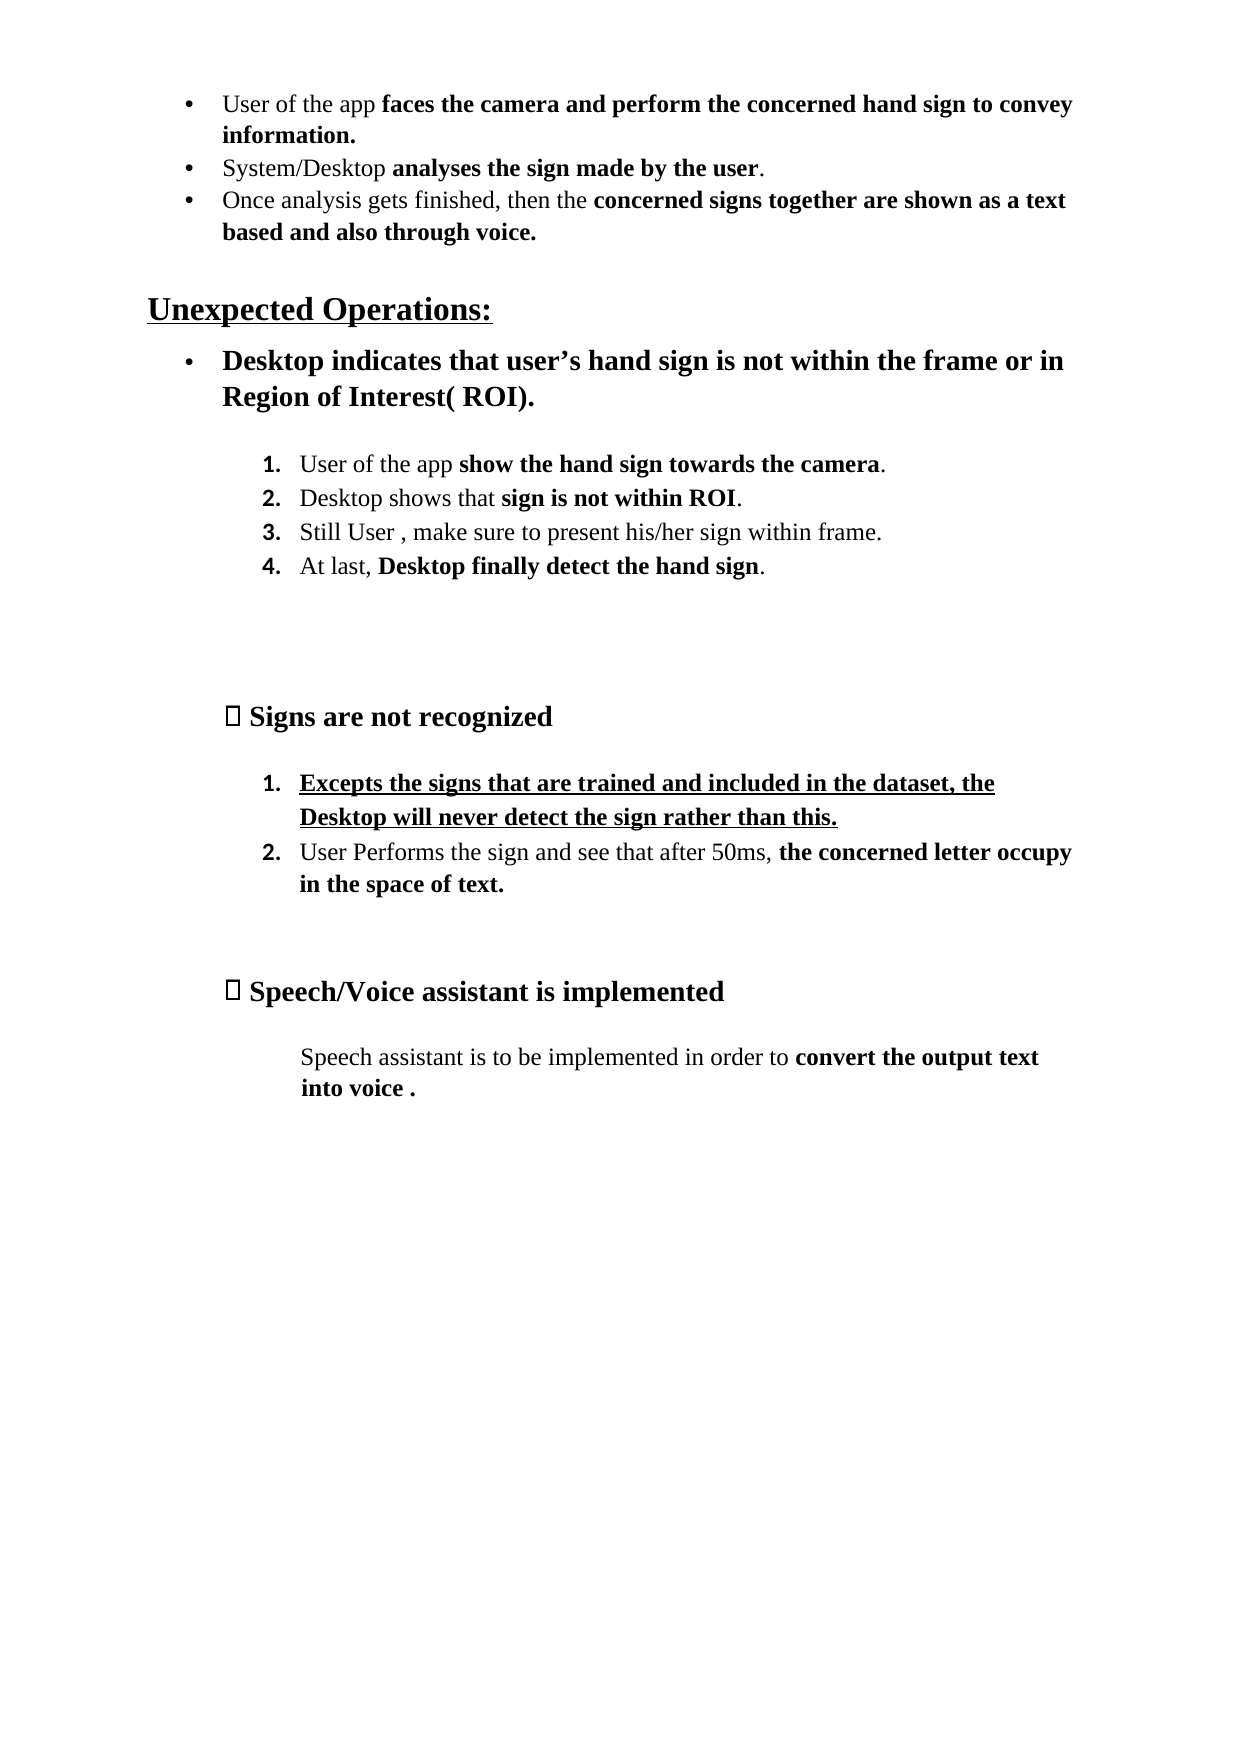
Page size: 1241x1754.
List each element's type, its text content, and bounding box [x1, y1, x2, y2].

list Desktop shows that sign is not within ROI. [262, 482, 1075, 512]
list User of the app faces the camera and perform the concerned hand sign to convey information. [184, 89, 1075, 149]
list User Performs the sign and see that after 50ms, the concerned letter occupy in the space of text. [262, 836, 1075, 898]
list Excepts the signs that are trained and included in the dataset, the Desktop will never detect the sign rather than this. [262, 767, 1075, 831]
list Desktop indicates that user’s hand sign is not within the frame or in Region of Interest( ROI). [184, 343, 1075, 414]
picture [223, 694, 262, 734]
list Once analysis gets finished, then the concerned signs together are shown as a text based and also through voice. [184, 185, 1075, 246]
list User of the app show the hand sign towards the camera. [262, 448, 1075, 478]
subtitle Speech/Voice assistant is implemented [241, 974, 1075, 1007]
list Still User , make sure to present his/her sign within frame. [262, 516, 1075, 546]
text Speech assistant is to be implemented in order to convert the output text into voice . [300, 1042, 1075, 1102]
list System/Desktop analyses the sign made by the user. [184, 153, 1075, 182]
text Unexpected Operations: [147, 289, 1075, 328]
subtitle Signs are not recognized [241, 699, 1075, 733]
list At last, Desktop finally detect the hand sign. [262, 550, 1075, 580]
picture [223, 968, 262, 1008]
